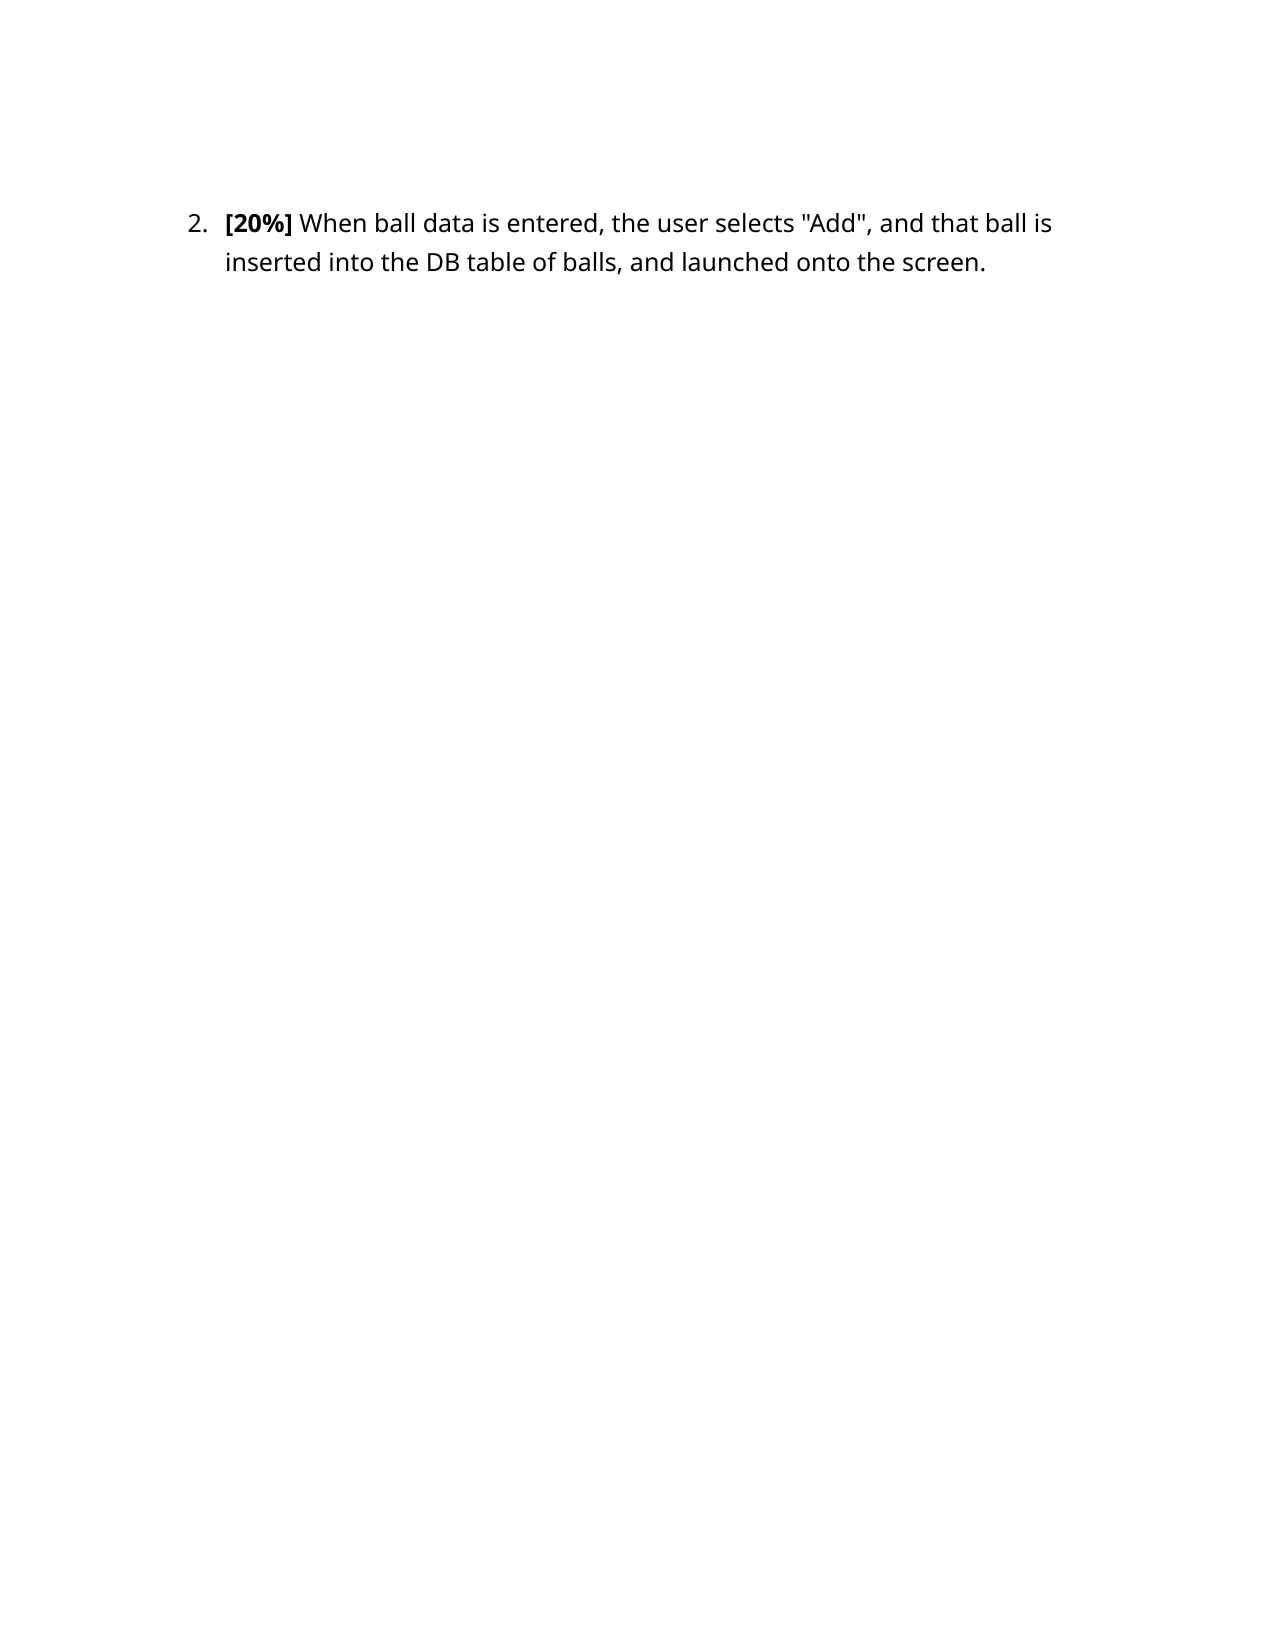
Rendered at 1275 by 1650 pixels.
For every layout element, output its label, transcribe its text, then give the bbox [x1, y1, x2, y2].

list [20%] When ball data is entered, the user selects "Add", and that ball is inserted into the DB table of balls, and launched onto the screen. [187, 206, 1125, 279]
